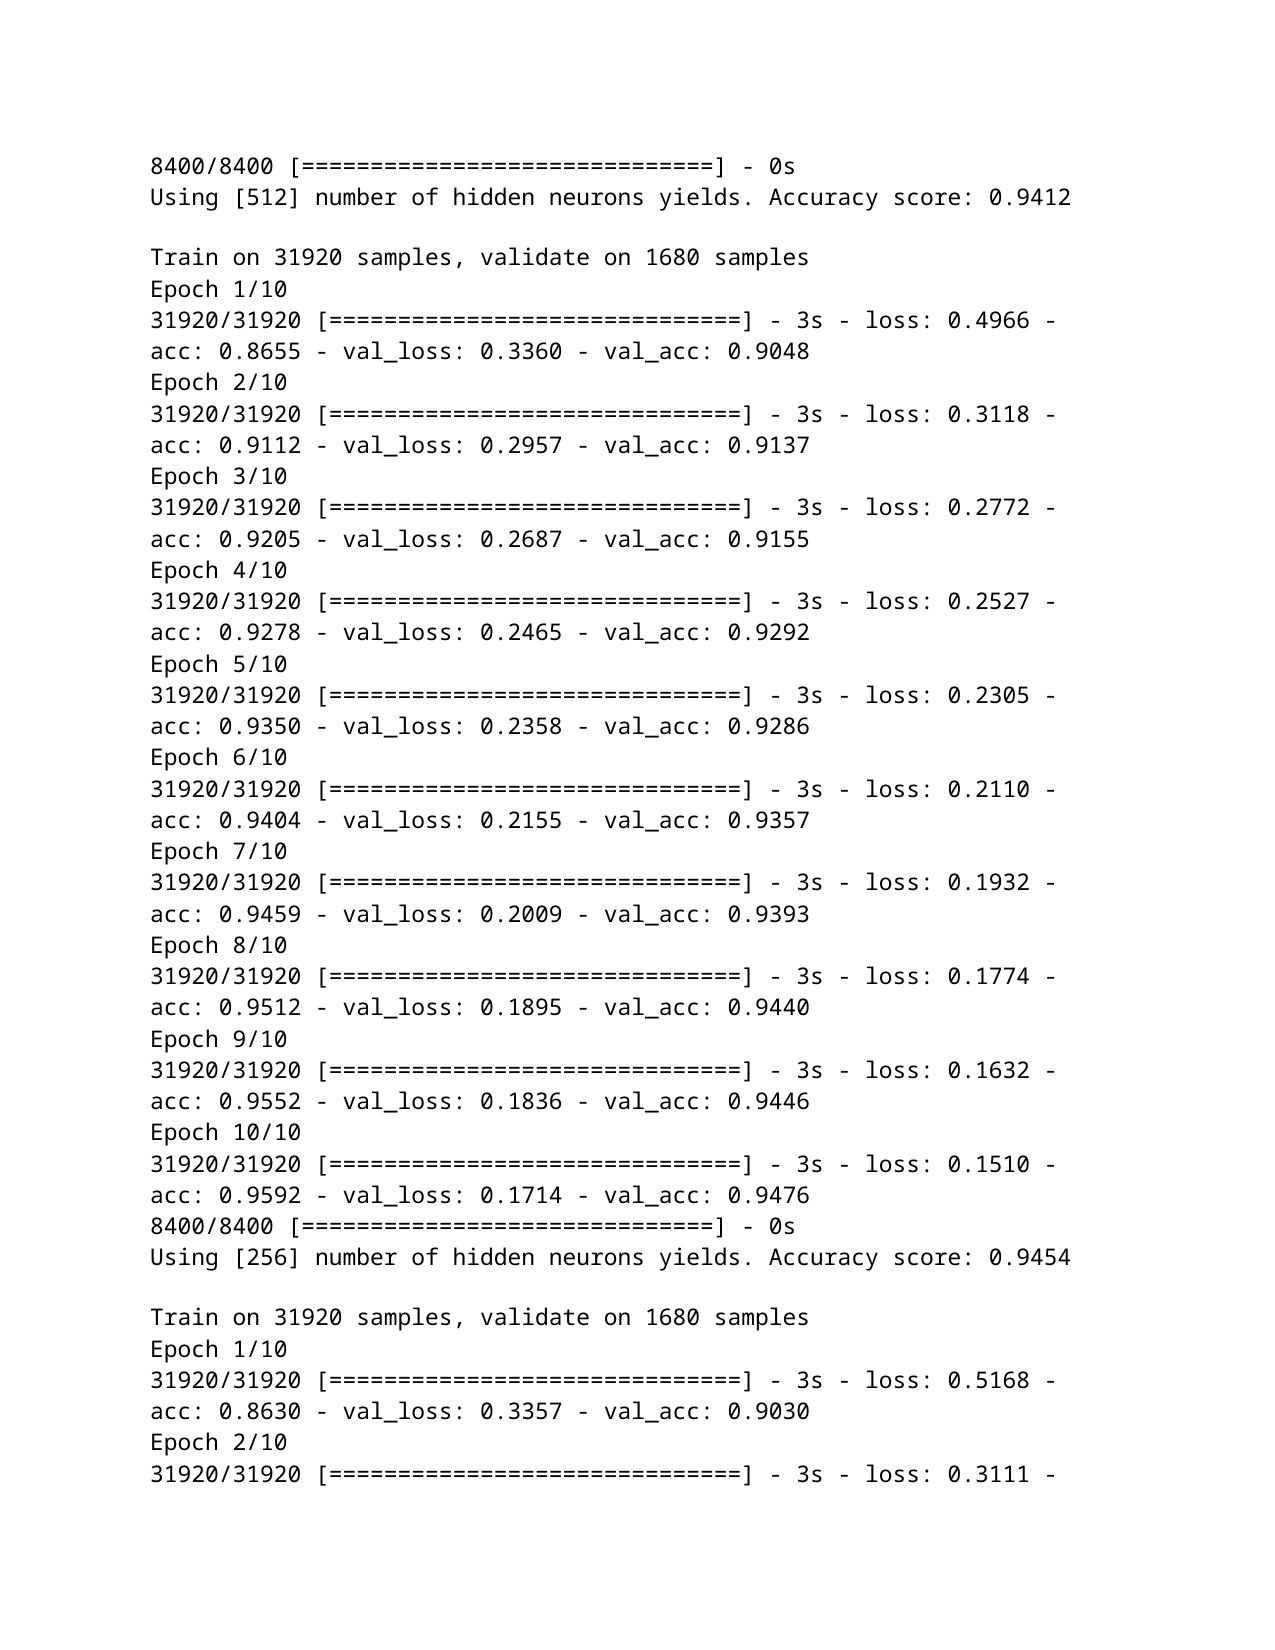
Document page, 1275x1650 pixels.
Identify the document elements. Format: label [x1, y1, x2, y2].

text [150, 150, 1125, 1489]
